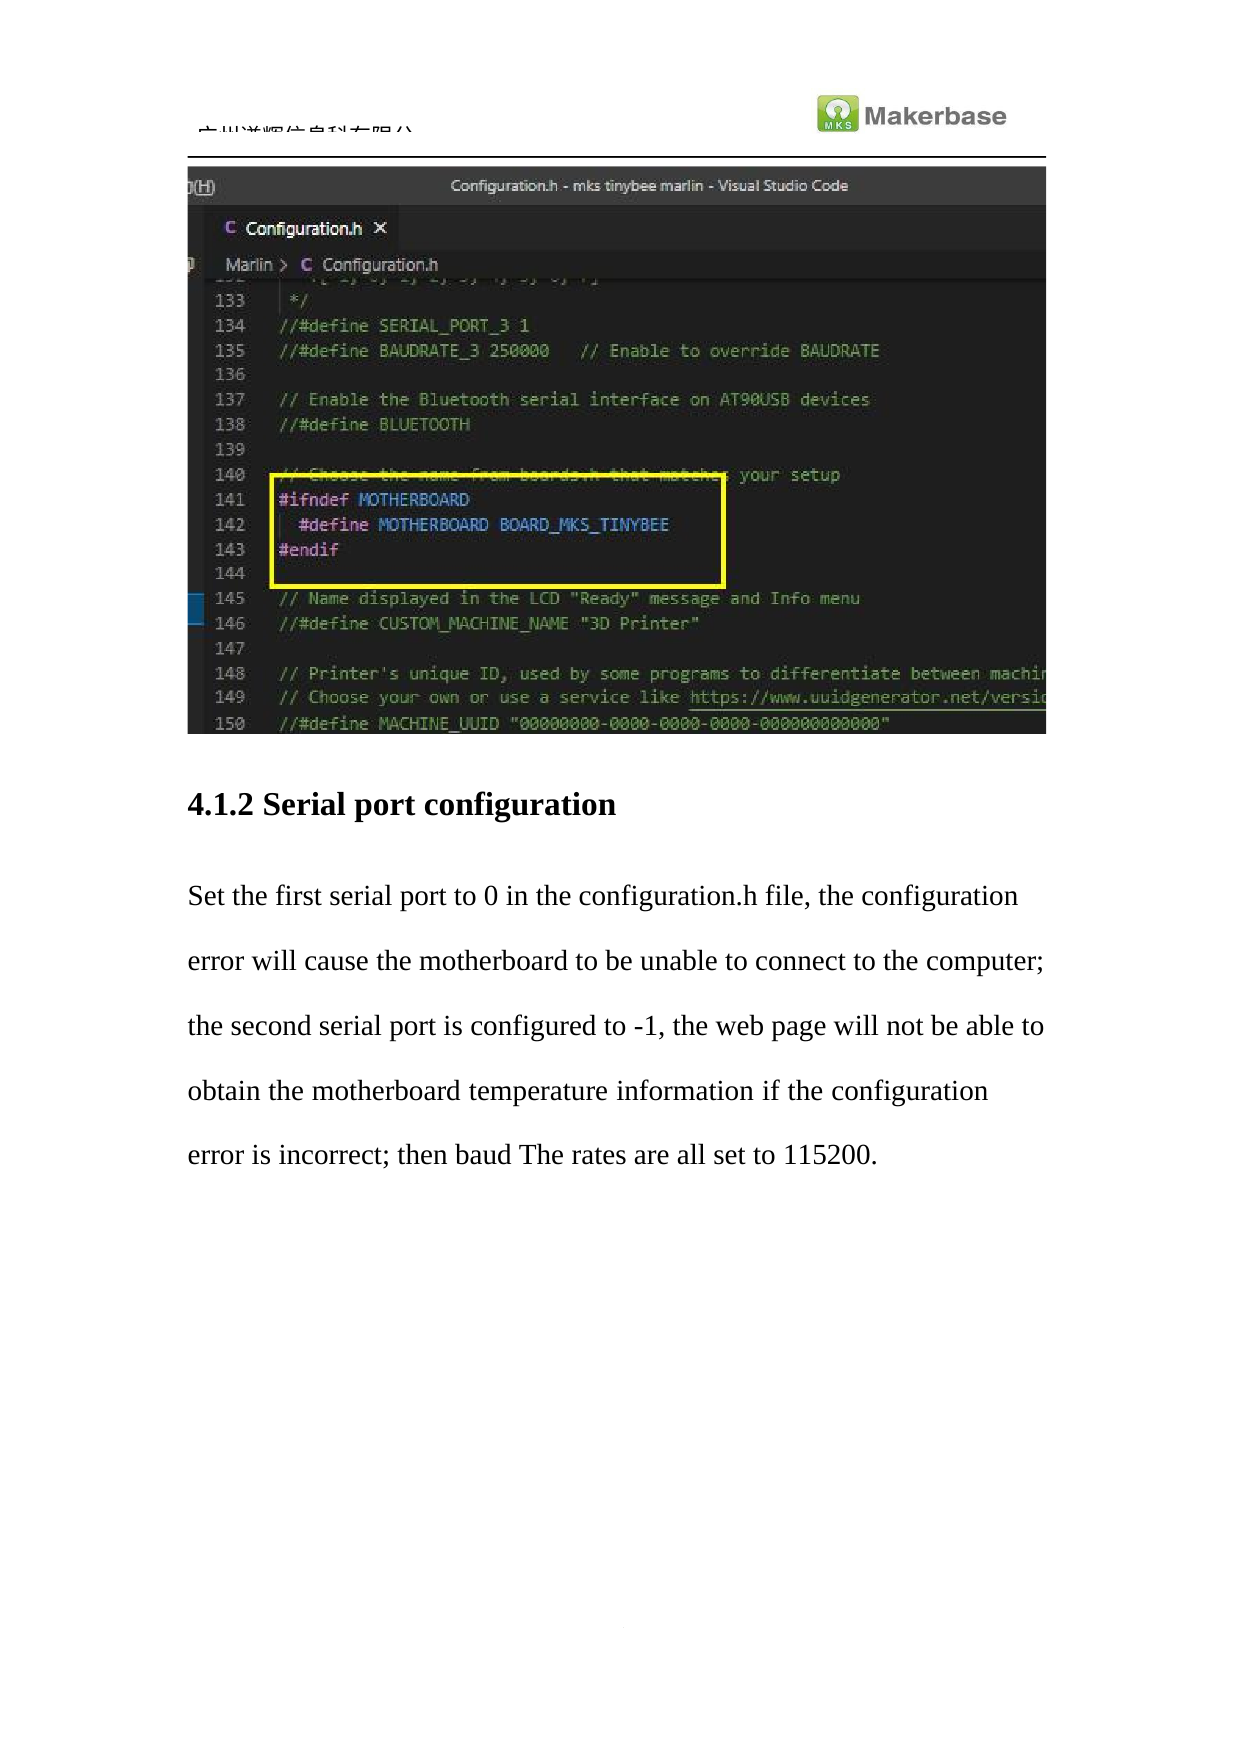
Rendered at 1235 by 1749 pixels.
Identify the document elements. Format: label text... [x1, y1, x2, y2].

picture [811, 88, 1008, 134]
subtitle Serial port configuration [187, 784, 1188, 822]
picture [187, 156, 1047, 734]
text Set the first serial port to 0 in the configuration.h file, the configuration error will cause the motherboard to be unable to connect to the computer; the second serial port is configured to -1, the web page will not be able to obtain the motherboard temperature information if the configuration error is incorrect; then baud The rates are all set to 115200. [187, 878, 1045, 1171]
